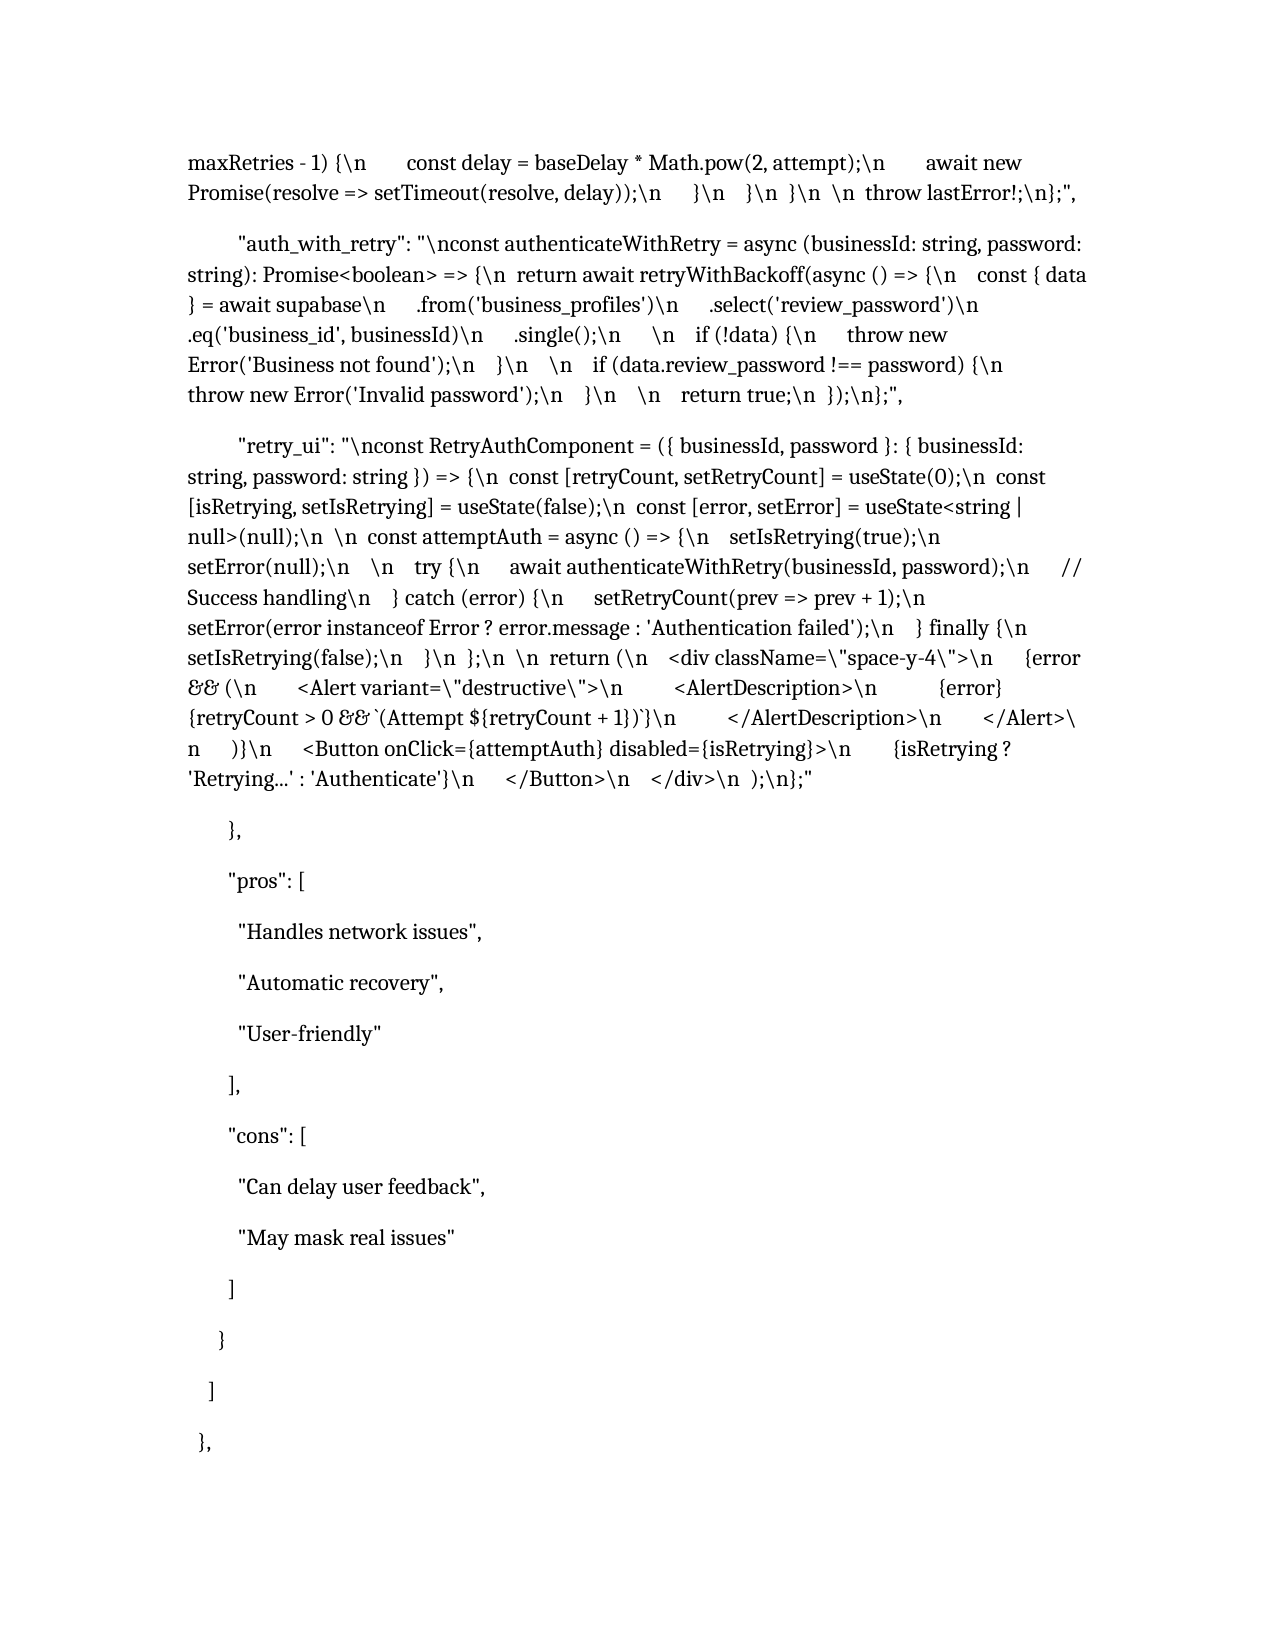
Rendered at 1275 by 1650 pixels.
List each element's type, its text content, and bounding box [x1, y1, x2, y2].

text ] [187, 1378, 1087, 1404]
text }, [187, 1429, 1087, 1456]
text "cons": [ [187, 1123, 1087, 1149]
text } [187, 1327, 1087, 1353]
text "Handles network issues", [187, 919, 1087, 945]
text ], [187, 1072, 1087, 1098]
text "May mask real issues" [187, 1225, 1087, 1251]
text "Automatic recovery", [187, 970, 1087, 996]
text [187, 150, 1087, 207]
text }, [187, 817, 1087, 843]
text "User-friendly" [187, 1021, 1087, 1047]
text "Can delay user feedback", [187, 1174, 1087, 1200]
text "auth_with_retry": "\nconst authenticateWithRetry = async (businessId: string, password: string): Promise<boolean> => {\n return await retryWithBackoff(async () => {\n const { data } = await supabase\n .from('business_profiles')\n .select('review_password')\n .eq('business_id', businessId)\n .single();\n \n if (!data) {\n throw new Error('Business not found');\n }\n \n if (data.review_password !== password) {\n throw new Error('Invalid password');\n }\n \n return true;\n });\n};", [187, 231, 1087, 409]
text "pros": [ [187, 868, 1087, 894]
text "retry_ui": "\nconst RetryAuthComponent = ({ businessId, password }: { businessId: string, password: string }) => {\n const [retryCount, setRetryCount] = useState(0);\n const [isRetrying, setIsRetrying] = useState(false);\n const [error, setError] = useState<string | null>(null);\n \n const attemptAuth = async () => {\n setIsRetrying(true);\n setError(null);\n \n try {\n await authenticateWithRetry(businessId, password);\n // Success handling\n } catch (error) {\n setRetryCount(prev => prev + 1);\n setError(error instanceof Error ? error.message : 'Authentication failed');\n } finally {\n setIsRetrying(false);\n }\n };\n \n return (\n <div className=\"space-y-4\">\n {error && (\n <Alert variant=\"destructive\">\n <AlertDescription>\n {error} {retryCount > 0 && `(Attempt ${retryCount + 1})`}\n </AlertDescription>\n </Alert>\n )}\n <Button onClick={attemptAuth} disabled={isRetrying}>\n {isRetrying ? 'Retrying...' : 'Authenticate'}\n </Button>\n </div>\n );\n};" [187, 433, 1087, 792]
text ] [187, 1276, 1087, 1302]
